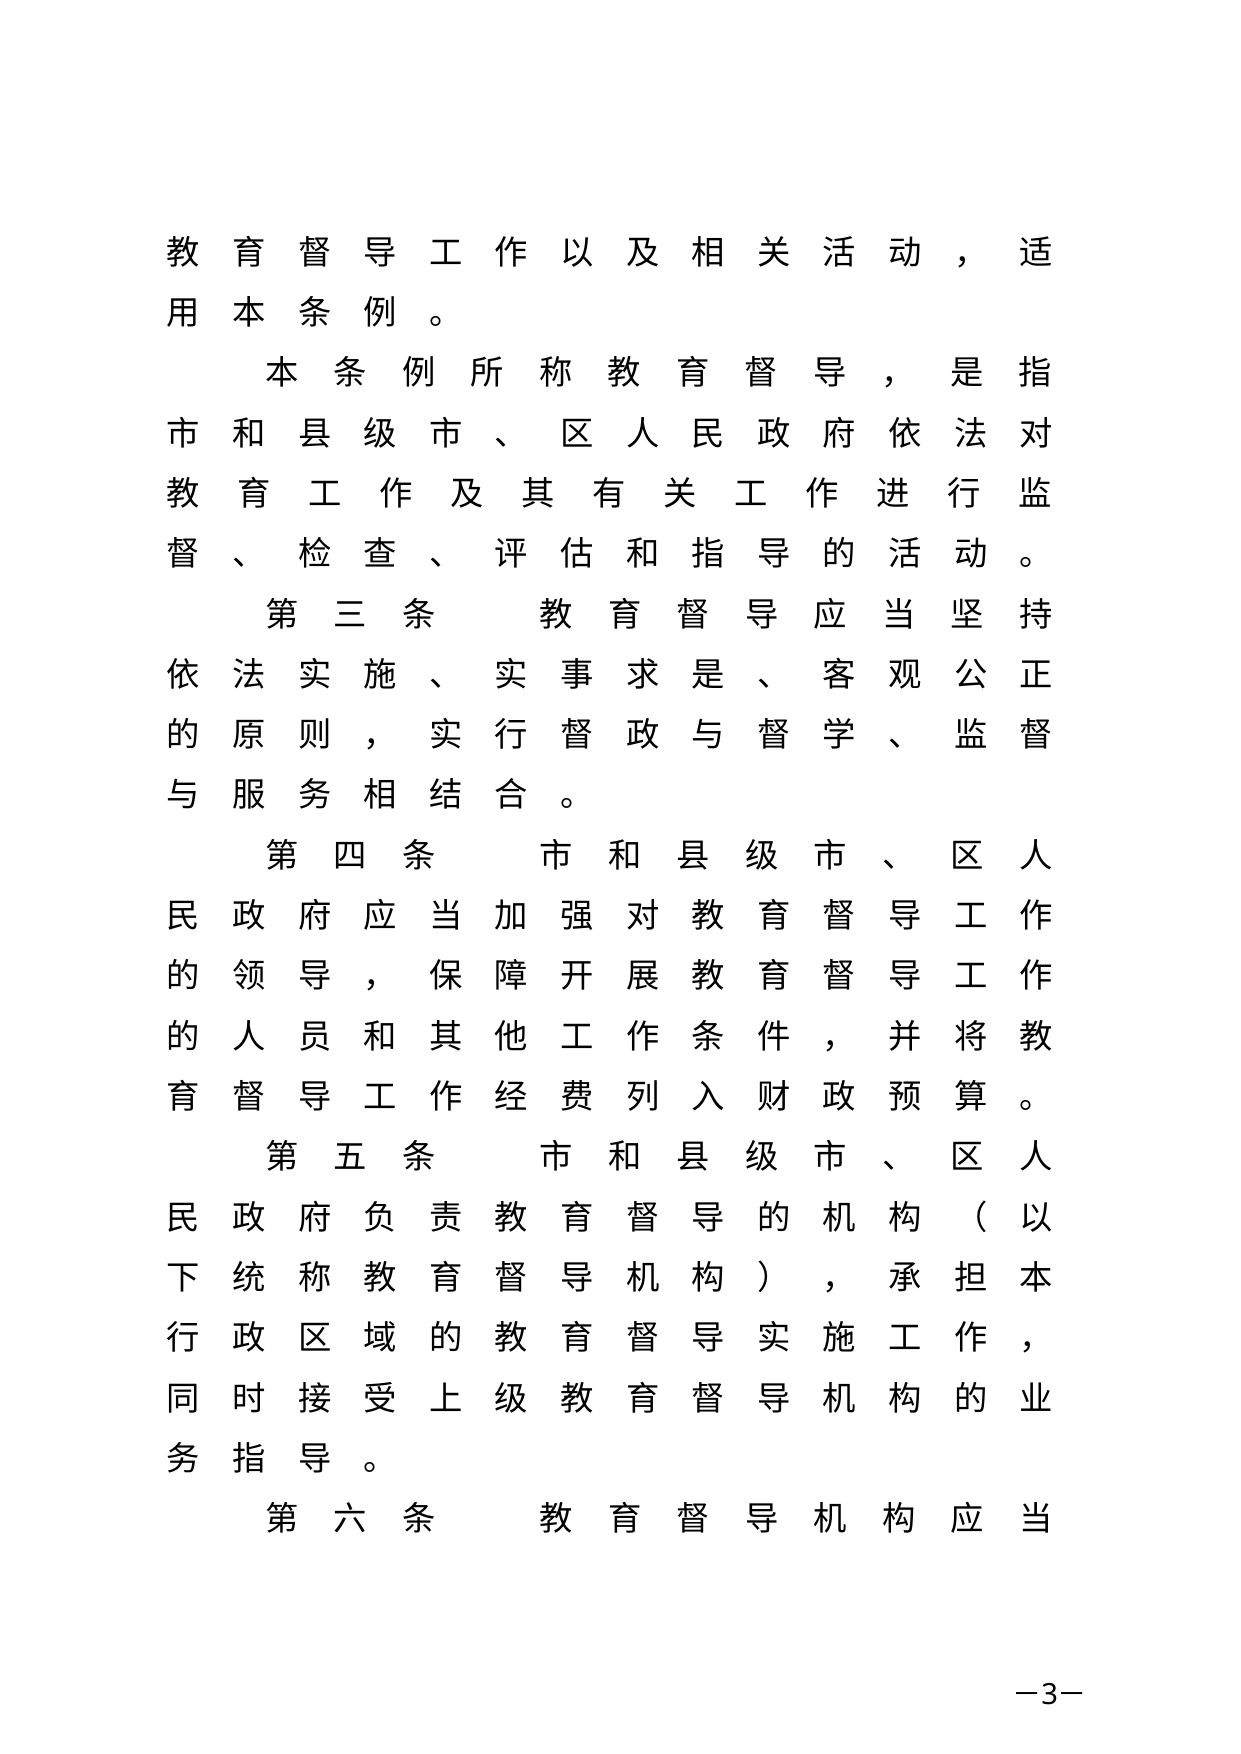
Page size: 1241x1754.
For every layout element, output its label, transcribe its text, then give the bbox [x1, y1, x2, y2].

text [167, 1486, 1085, 1546]
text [167, 219, 1085, 340]
text 第四条 市和县级市、区人民政府应当加强对教育督导工作的领导，保障开展教育督导工作的人员和其他工作条件，并将教育督导工作经费列入财政预算。 [167, 822, 1085, 1124]
text 第五条 市和县级市、区人民政府负责教育督导的机构（以下统称教育督导机构），承担本行政区域的教育督导实施工作，同时接受上级教育督导机构的业务指导。 [167, 1124, 1085, 1486]
text 本条例所称教育督导，是指市和县级市、区人民政府依法对教育工作及其有关工作进行监督、检查、评估和指导的活动。 [167, 340, 1085, 581]
text 第三条 教育督导应当坚持依法实施、实事求是、客观公正的原则，实行督政与督学、监督与服务相结合。 [167, 581, 1085, 822]
